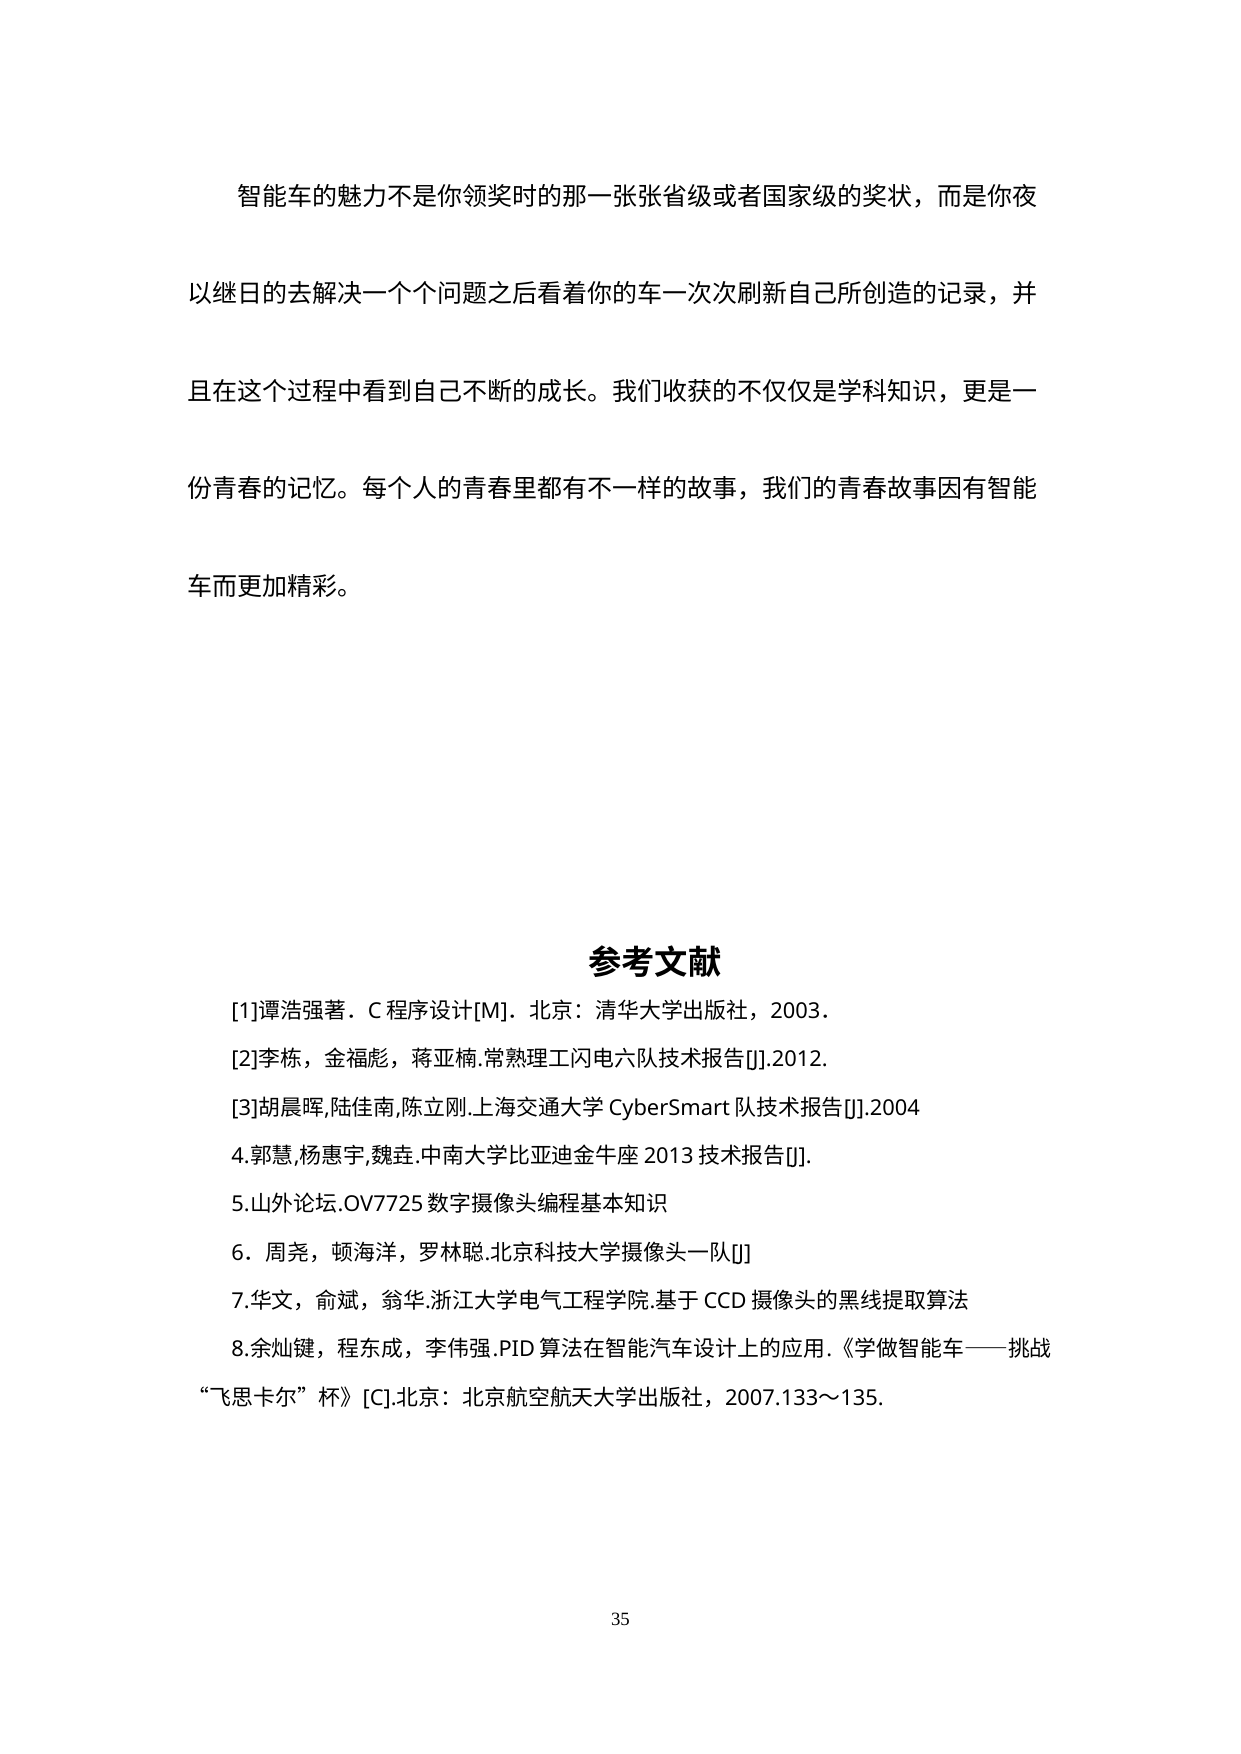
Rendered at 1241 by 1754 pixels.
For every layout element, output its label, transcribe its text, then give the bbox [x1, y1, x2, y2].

text [2]李栋，金福彪，蒋亚楠.常熟理工闪电六队技术报告[J].2012. [187, 1041, 1053, 1073]
text 4.郭慧,杨惠宇,魏垚.中南大学比亚迪金牛座2013技术报告[J]. [187, 1138, 993, 1170]
text [3]胡晨晖,陆佳南,陈立刚.上海交通大学CyberSmart队技术报告[J].2004 [187, 1089, 1053, 1122]
text 智能车的魅力不是你领奖时的那一张张省级或者国家级的奖状，而是你夜以继日的去解决一个个问题之后看着你的车一次次刷新自己所创造的记录，并且在这个过程中看到自己不断的成长。我们收获的不仅仅是学科知识，更是一份青春的记忆。每个人的青春里都有不一样的故事，我们的青春故事因有智能车而更加精彩。 [187, 162, 1053, 617]
text [1]谭浩强著．C程序设计[M]．北京：清华大学出版社，2003． [187, 993, 1053, 1025]
text 参考文献 [187, 928, 1053, 993]
text 8.余灿键，程东成，李伟强.PID算法在智能汽车设计上的应用.《学做智能车——挑战“飞思卡尔”杯》[C].北京：北京航空航天大学出版社，2007.133～135. [187, 1331, 1053, 1412]
text 6．周尧，顿海洋，罗林聪.北京科技大学摄像头一队[J] [187, 1234, 993, 1267]
text 5.山外论坛.OV7725数字摄像头编程基本知识 [187, 1186, 1053, 1218]
text 7.华文，俞斌，翁华.浙江大学电气工程学院.基于CCD摄像头的黑线提取算法 [187, 1283, 993, 1315]
